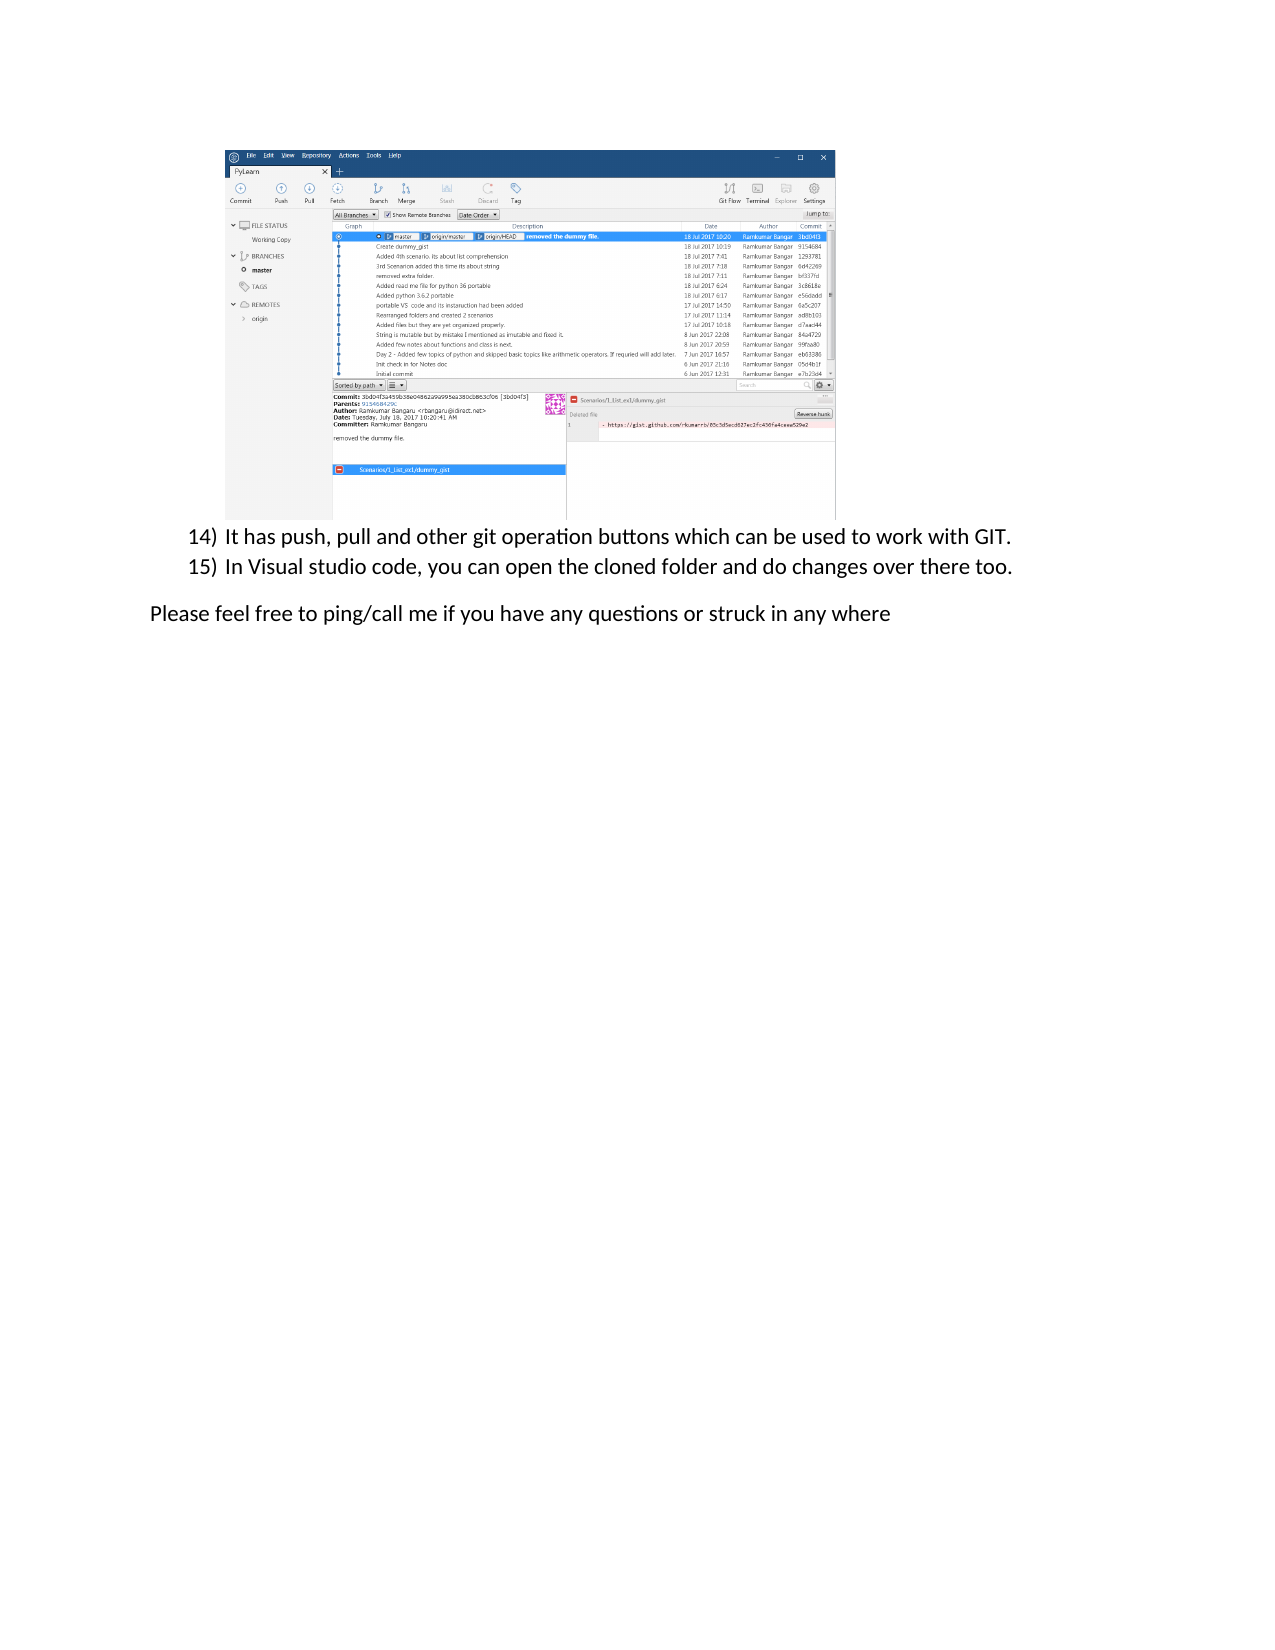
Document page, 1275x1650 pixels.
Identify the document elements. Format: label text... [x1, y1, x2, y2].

list In Visual studio code, you can open the cloned folder and do changes over there too. [187, 552, 1125, 580]
list It has push, pull and other git operation buttons which can be used to work with GIT. [187, 522, 1125, 550]
picture [225, 150, 836, 520]
text Please feel free to ping/call me if you have any questions or struck in any where [150, 599, 1125, 627]
